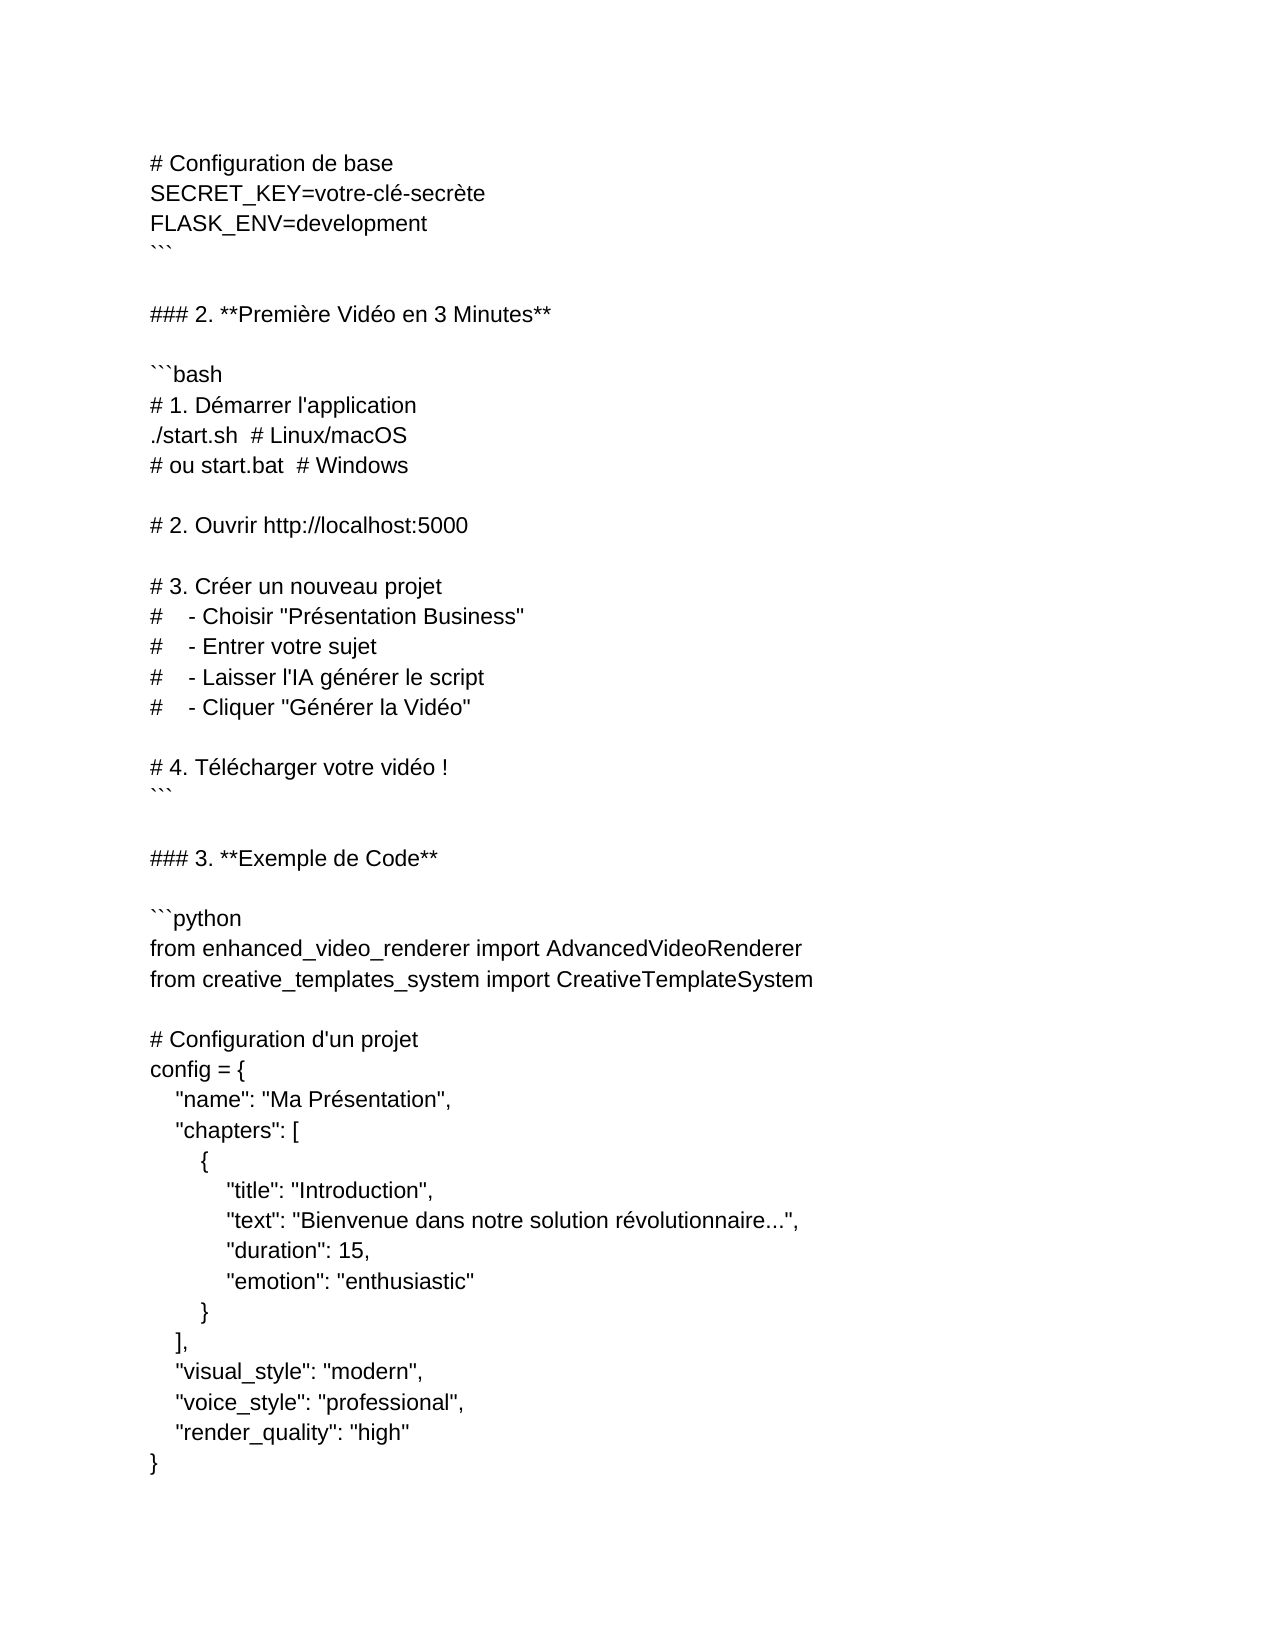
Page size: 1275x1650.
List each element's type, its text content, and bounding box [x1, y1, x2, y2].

text # - Laisser l'IA générer le script [150, 663, 1125, 690]
text # ou start.bat # Windows [150, 452, 1125, 478]
text # 4. Télécharger votre vidéo ! [150, 754, 1125, 781]
text ### 3. **Exemple de Code** [150, 845, 1125, 871]
text # - Entrer votre sujet [150, 633, 1125, 660]
text ], [150, 1328, 1125, 1354]
text ### 2. **Première Vidéo en 3 Minutes** [150, 301, 1125, 327]
text { [150, 1147, 1125, 1173]
text "name": "Ma Présentation", [150, 1086, 1125, 1113]
text "text": "Bienvenue dans notre solution révolutionnaire...", [150, 1207, 1125, 1234]
text config = { [150, 1056, 1125, 1083]
text # Configuration d'un projet [150, 1026, 1125, 1052]
text # Configuration de base [150, 150, 1125, 176]
text ``` [150, 784, 1125, 811]
text # - Cliquer "Générer la Vidéo" [150, 694, 1125, 720]
text } [150, 1449, 1125, 1475]
text "render_quality": "high" [150, 1419, 1125, 1445]
text # - Choisir "Présentation Business" [150, 603, 1125, 629]
text # 3. Créer un nouveau projet [150, 573, 1125, 599]
text } [150, 1298, 1125, 1324]
text "title": "Introduction", [150, 1177, 1125, 1203]
text "visual_style": "modern", [150, 1358, 1125, 1385]
text ``` [150, 241, 1125, 267]
text SECRET_KEY=votre-clé-secrète [150, 180, 1125, 207]
text "duration": 15, [150, 1237, 1125, 1264]
text # 2. Ouvrir http://localhost:5000 [150, 512, 1125, 539]
text "voice_style": "professional", [150, 1388, 1125, 1415]
text from creative_templates_system import CreativeTemplateSystem [150, 966, 1125, 992]
text FLASK_ENV=development [150, 210, 1125, 237]
text ./start.sh # Linux/macOS [150, 422, 1125, 448]
text from enhanced_video_renderer import AdvancedVideoRenderer [150, 935, 1125, 962]
text "emotion": "enthusiastic" [150, 1268, 1125, 1294]
text # 1. Démarrer l'application [150, 392, 1125, 418]
text ```python [150, 905, 1125, 932]
text ```bash [150, 361, 1125, 388]
text "chapters": [ [150, 1117, 1125, 1143]
